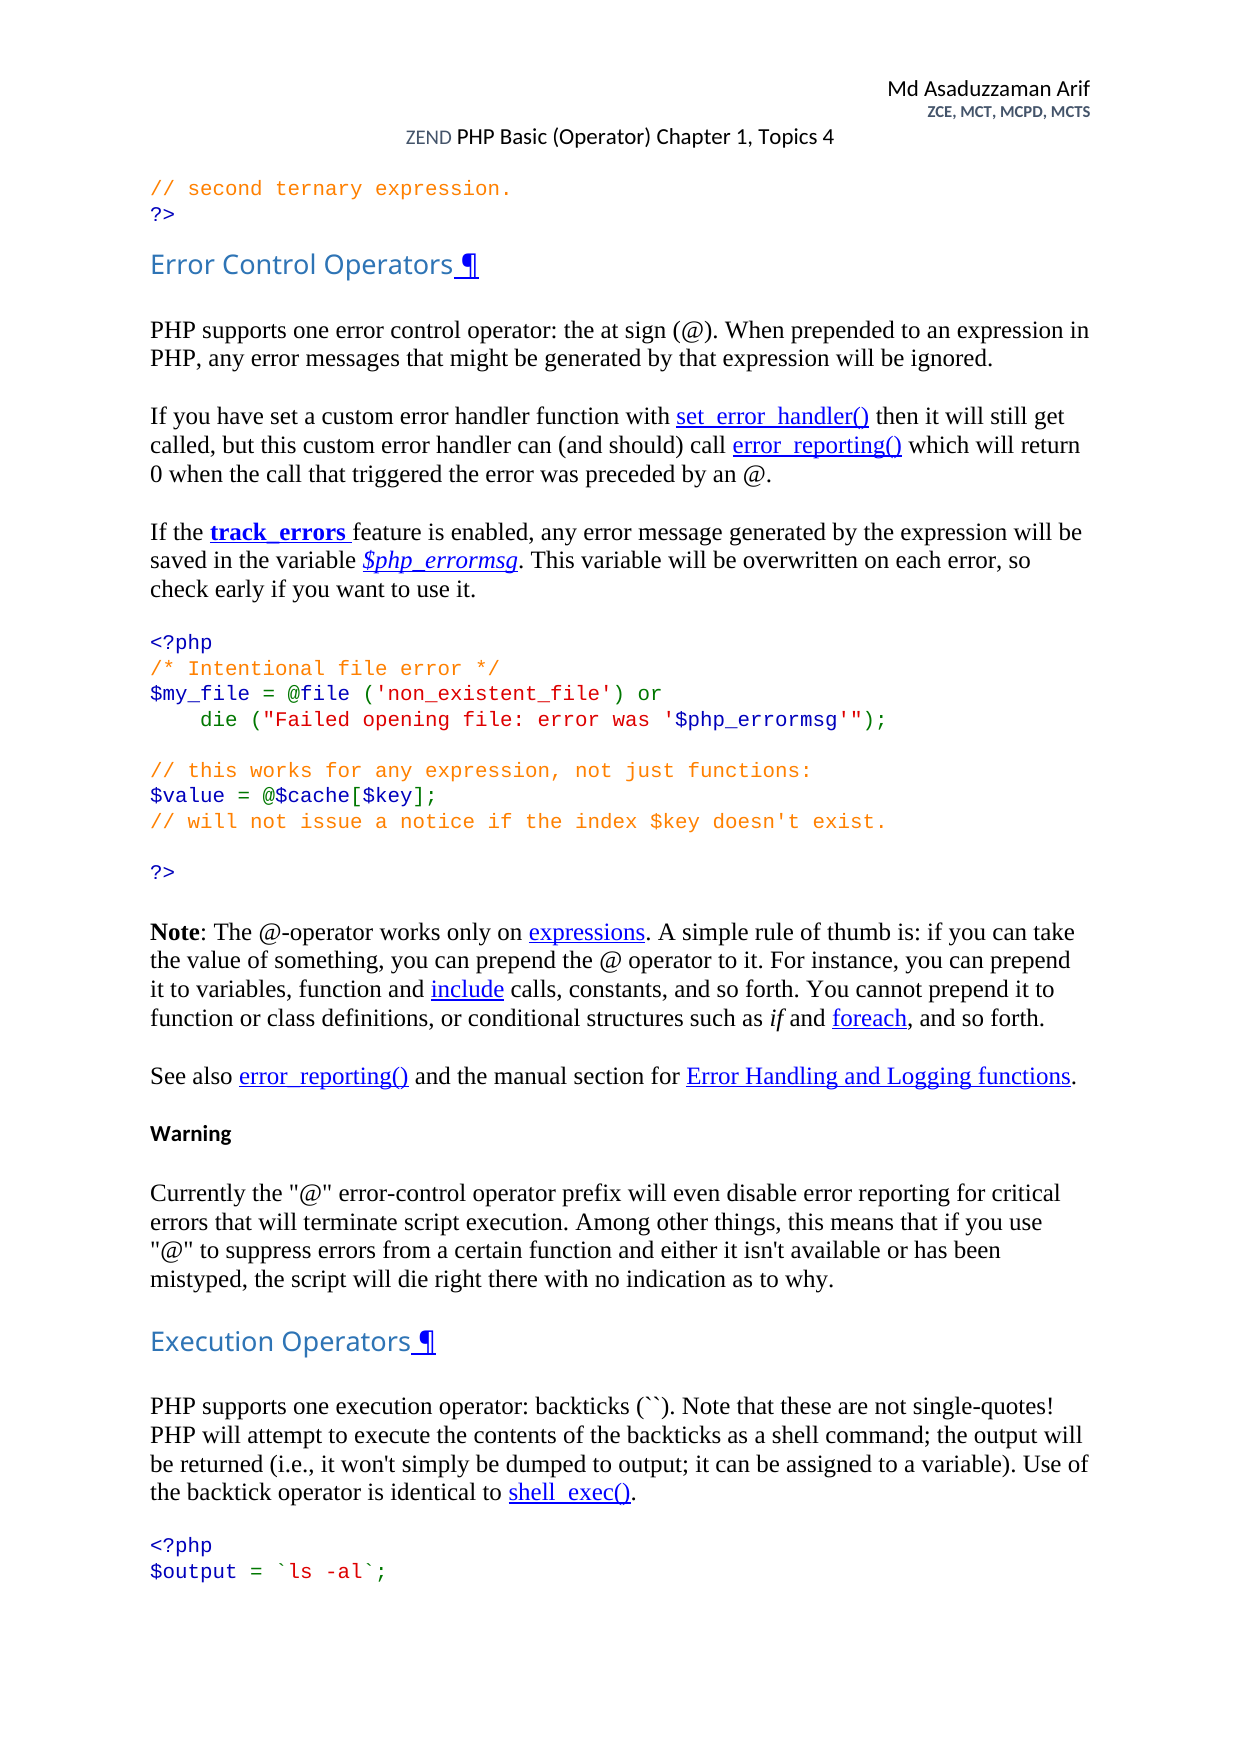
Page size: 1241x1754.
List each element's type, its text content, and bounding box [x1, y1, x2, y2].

text Note: The @-operator works only on expressions. A simple rule of thumb is: if you can take the value of something, you can prepend the @ operator to it. For instance, you can prepend it to variables, function and include calls, constants, and so forth. You cannot prepend it to function or class definitions, or conditional structures such as if and foreach, and so forth. [150, 917, 1090, 1032]
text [150, 1535, 1090, 1584]
text PHP supports one error control operator: the at sign (@). When prepended to an expression in PHP, any error messages that might be generated by that expression will be ignored. [150, 315, 1090, 372]
text PHP supports one execution operator: backticks (``). Note that these are not single-quotes! PHP will attempt to execute the contents of the backticks as a shell command; the output will be returned (i.e., it won't simply be dumped to output; it can be assigned to a variable). Use of the backtick operator is identical to shell_exec(). [150, 1391, 1090, 1506]
text If you have set a custom error handler function with set_error_handler() then it will still get called, but this custom error handler can (and should) call error_reporting() which will return 0 when the call that triggered the error was preceded by an @. [150, 401, 1090, 488]
text If the track_errors feature is enabled, any error message generated by the expression will be saved in the variable $php_errormsg. This variable will be overwritten on each error, so check early if you want to use it. [150, 517, 1090, 603]
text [150, 178, 1090, 227]
text <?php /* Intentional file error */ $my_file = @file ('non_existent_file') or die ("Failed opening file: error was '$php_errormsg'"); // this works for any expression, not just functions: $value = @$cache[$key]; // will not issue a notice if the index $key doesn't exist. ?> [150, 632, 1090, 886]
text See also error_reporting() and the manual section for Error Handling and Logging functions. [150, 1061, 1090, 1089]
subtitle Error Control Operators ¶ [150, 246, 1090, 283]
subtitle Execution Operators ¶ [150, 1322, 1090, 1359]
text Warning [150, 1119, 1090, 1147]
text Currently the "@" error-control operator prefix will even disable error reporting for critical errors that will terminate script execution. Among other things, this means that if you use "@" to suppress errors from a certain function and either it isn't available or has been mistyped, the script will die right there with no indication as to why. [150, 1178, 1090, 1293]
